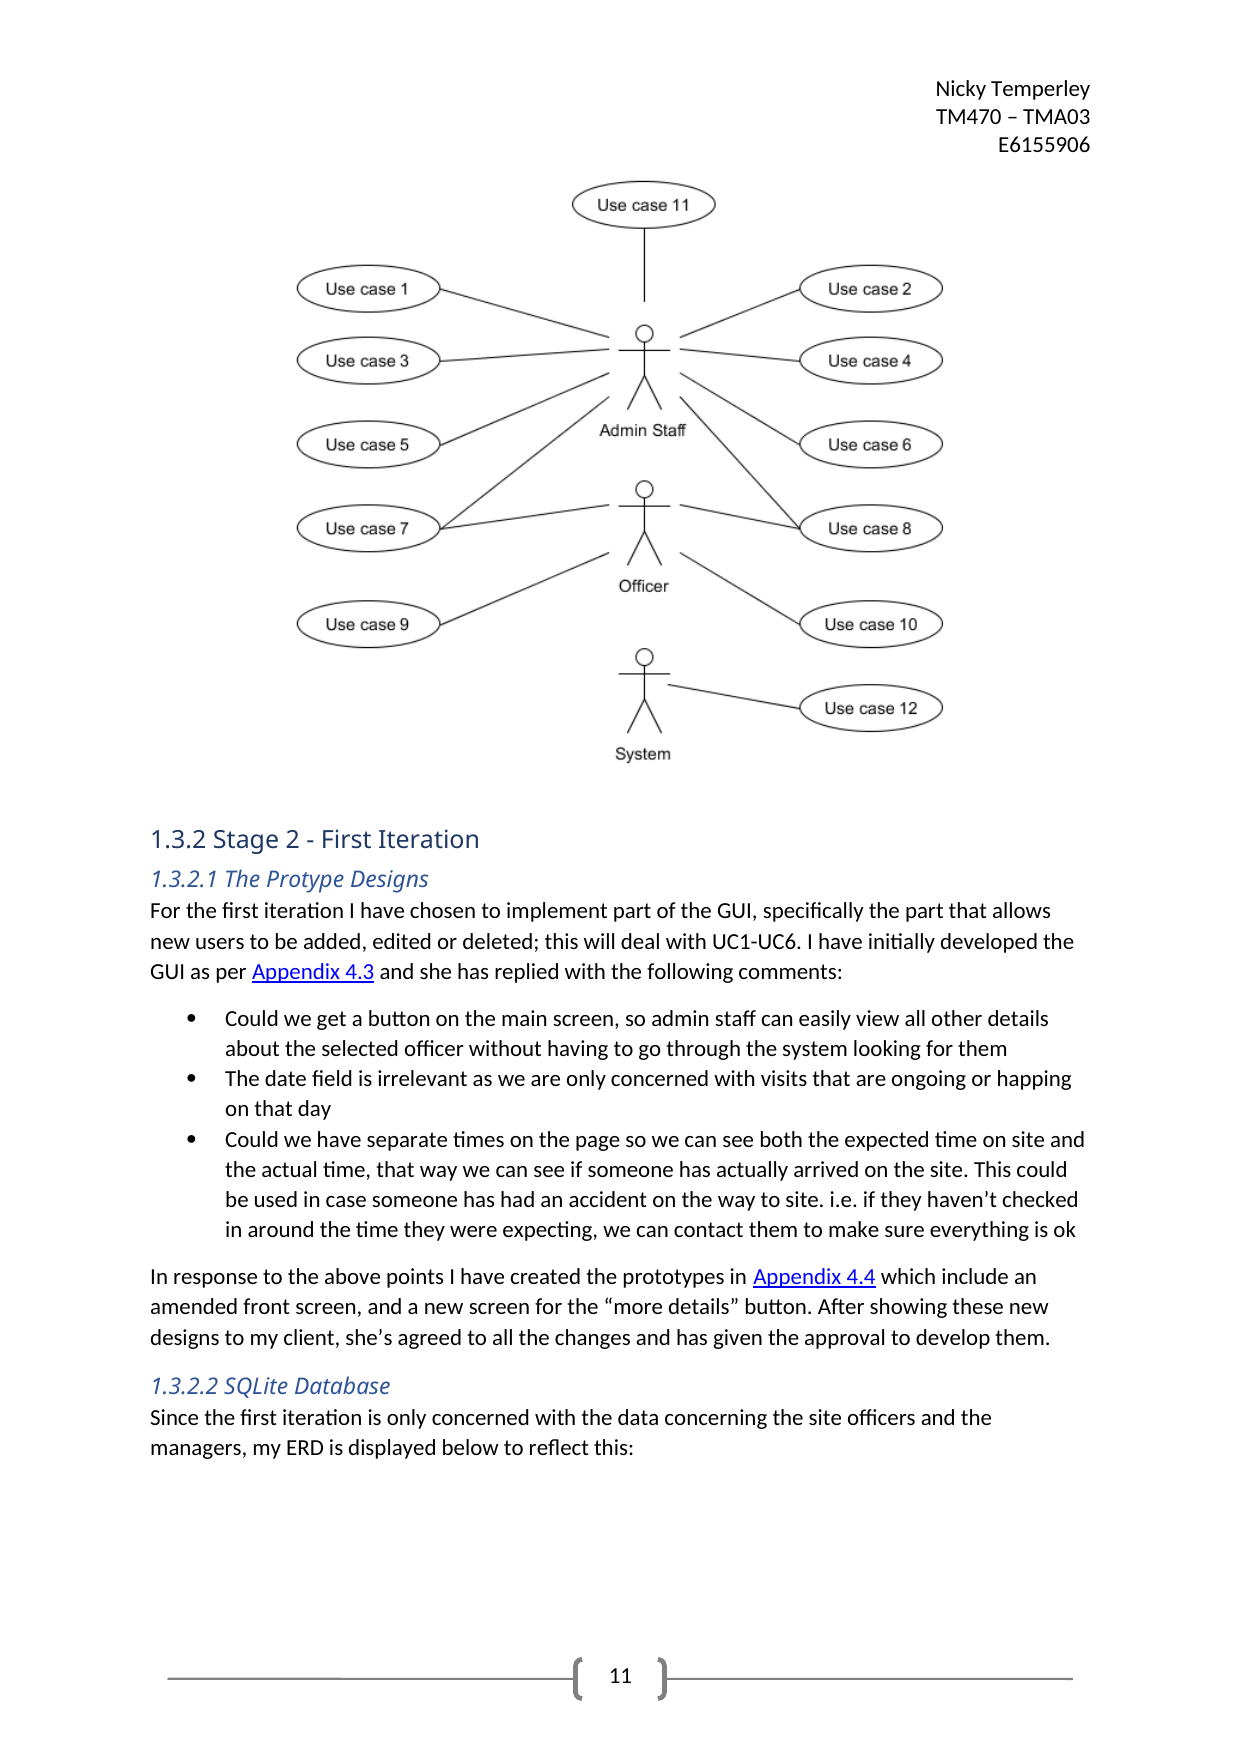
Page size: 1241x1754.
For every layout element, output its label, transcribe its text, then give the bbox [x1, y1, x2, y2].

subtitle 1.3.2.2 SQLite Database [150, 1369, 1090, 1401]
picture [273, 157, 967, 804]
subtitle 1.3.2.1 The Protype Designs [150, 863, 1090, 894]
text Since the first iteration is only concerned with the data concerning the site officers and the managers, my ERD is displayed below to reflect this: [150, 1403, 1090, 1462]
list Could we get a button on the main screen, so admin staff can easily view all other details about the selected officer without having to go through the system looking for them [187, 1004, 1090, 1062]
subtitle 1.3.2 Stage 2 - First Iteration [150, 822, 1090, 856]
text For the first iteration I have chosen to implement part of the GUI, specifically the part that allows new users to be added, edited or deleted; this will deal with UC1-UC6. I have initially developed the GUI as per Appendix 4.3 and she has replied with the following comments: [150, 897, 1090, 985]
text In response to the above points I have created the prototypes in Appendix 4.4 which include an amended front screen, and a new screen for the “more details” button. After showing these new designs to my client, she’s agreed to all the changes and has given the approval to develop them. [150, 1262, 1090, 1351]
list The date field is irrelevant as we are only concerned with visits that are ongoing or happing on that day [187, 1064, 1090, 1123]
list Could we have separate times on the page so we can see both the expected time on site and the actual time, that way we can see if someone has actually arrived on the site. This could be used in case someone has had an accident on the way to site. i.e. if they haven’t checked in around the time they were expecting, we can contact them to make sure everything is ok [187, 1125, 1090, 1243]
